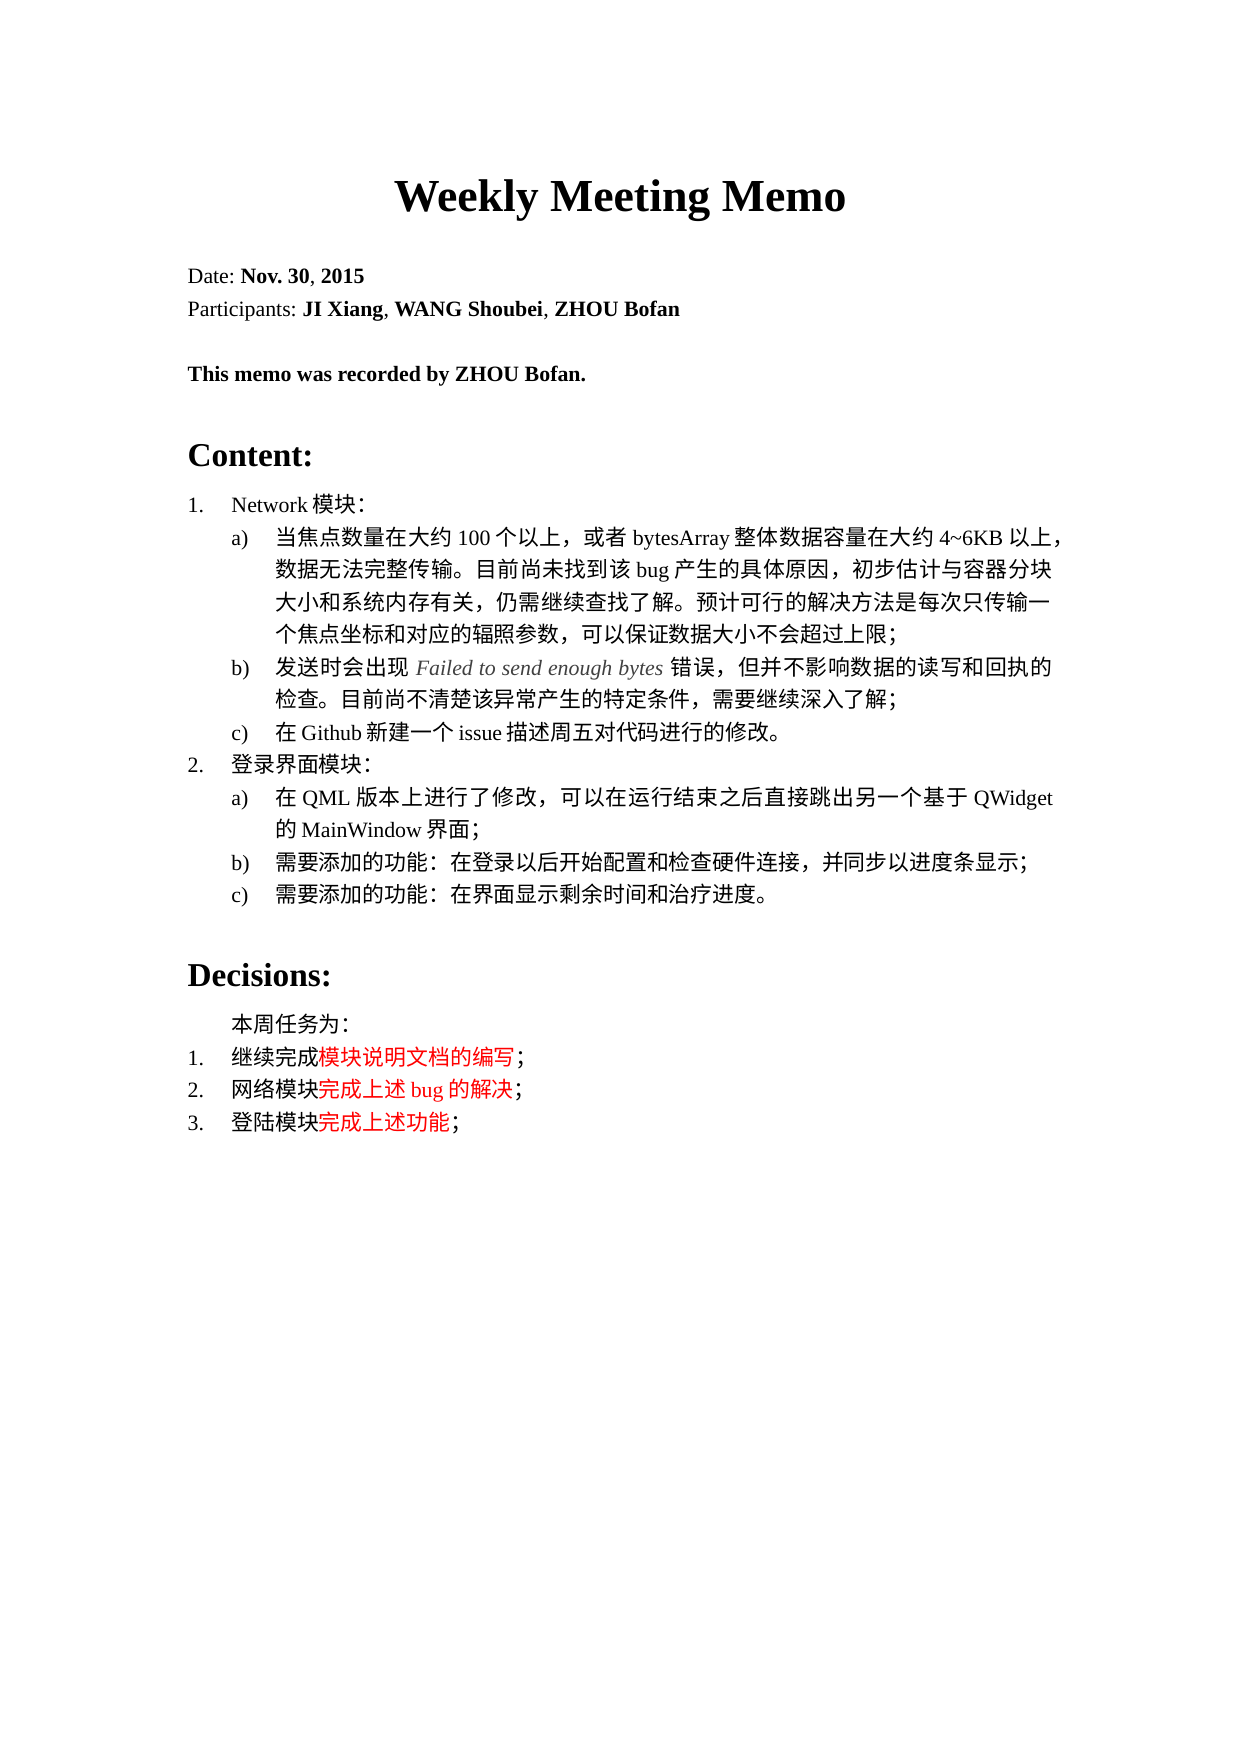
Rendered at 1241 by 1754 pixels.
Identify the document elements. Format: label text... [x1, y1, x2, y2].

list 需要添加的功能：在界面显示剩余时间和治疗进度。 [231, 877, 1053, 909]
text Participants: JI Xiang, WANG Shoubei, ZHOU Bofan [187, 292, 1053, 324]
list 登录界面模块： [187, 747, 1053, 779]
text Weekly Meeting Memo [187, 162, 1053, 227]
text Date: Nov. 30, 2015 [187, 259, 1053, 292]
list 网络模块完成上述bug的解决； [187, 1072, 1053, 1104]
text Content: [187, 422, 1053, 487]
list 在Github新建一个issue描述周五对代码进行的修改。 [231, 714, 1053, 747]
list 继续完成模块说明文档的编写； [187, 1039, 1053, 1072]
list 发送时会出现 Failed to send enough bytes 错误，但并不影响数据的读写和回执的检查。目前尚不清楚该异常产生的特定条件，需要继续深入了解； [231, 649, 1053, 714]
list 需要添加的功能：在登录以后开始配置和检查硬件连接，并同步以进度条显示； [231, 844, 1053, 877]
list Network模块： [187, 487, 1053, 519]
text Decisions: [187, 942, 1053, 1007]
list 当焦点数量在大约100个以上，或者bytesArray整体数据容量在大约4~6KB以上，数据无法完整传输。目前尚未找到该bug产生的具体原因，初步估计与容器分块大小和系统内存有关，仍需继续查找了解。预计可行的解决方法是每次只传输一个焦点坐标和对应的辐照参数，可以保证数据大小不会超过上限； [231, 519, 1053, 649]
text 本周任务为： [187, 1007, 1053, 1039]
list 在QML版本上进行了修改，可以在运行结束之后直接跳出另一个基于QWidget的MainWindow界面； [231, 779, 1053, 844]
list 登陆模块完成上述功能； [187, 1104, 1053, 1137]
text This memo was recorded by ZHOU Bofan. [187, 357, 1053, 389]
